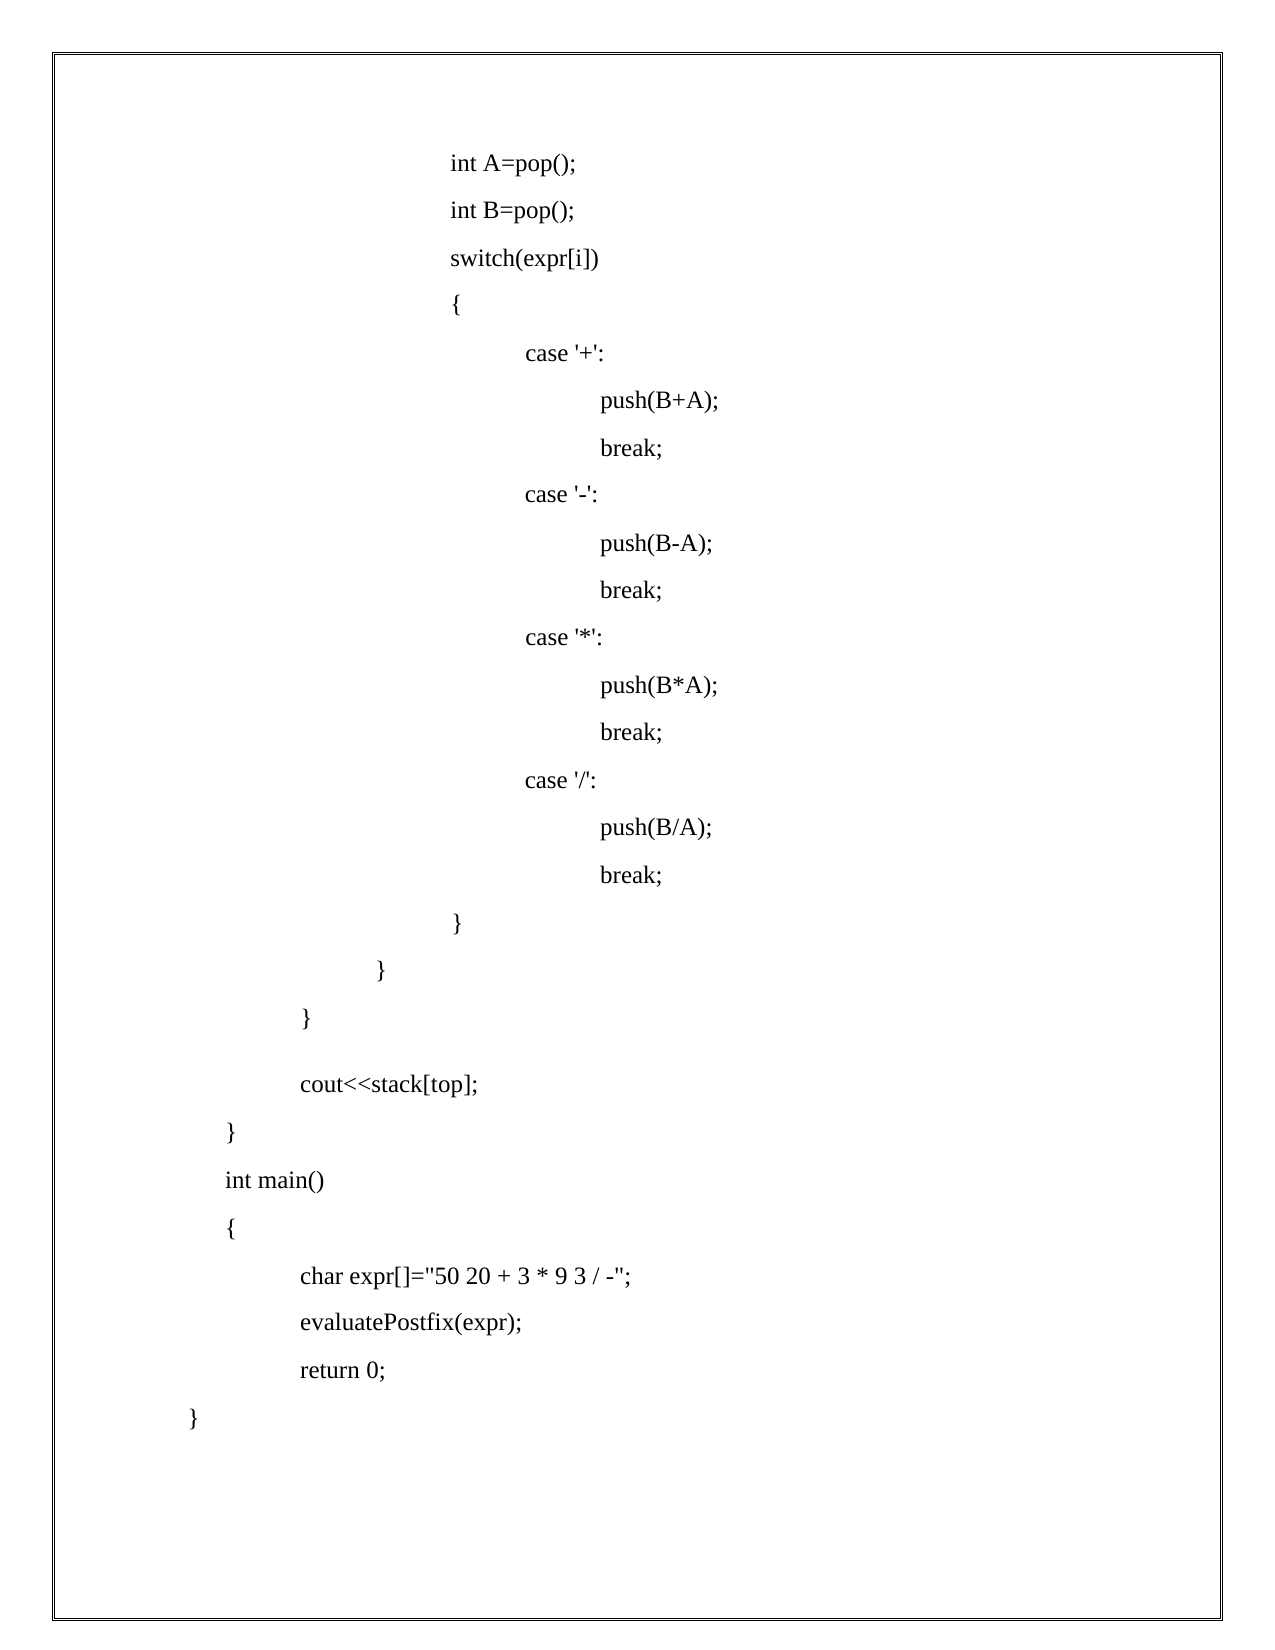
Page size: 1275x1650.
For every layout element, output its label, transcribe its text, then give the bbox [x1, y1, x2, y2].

text } [187, 1403, 1162, 1432]
text push(B-A); break; [600, 528, 715, 604]
text case '*': [525, 623, 1162, 651]
text push(B*A); break; [600, 670, 720, 746]
text case '-': [121, 480, 598, 508]
text char expr[]="50 20 + 3 * 9 3 / -"; evaluatePostfix(expr); [300, 1261, 633, 1336]
text { [225, 1213, 1162, 1241]
text { [450, 290, 1162, 318]
text push(B/A); break; [600, 812, 715, 889]
text push(B+A); break; [600, 385, 721, 461]
text int main() [225, 1165, 1162, 1194]
text } [121, 908, 463, 937]
text } [165, 956, 597, 984]
text int A=pop(); int B=pop(); switch(expr[i]) [450, 148, 601, 272]
text } [121, 1003, 491, 1032]
text case '+': [525, 338, 1162, 366]
text case '/': [121, 765, 597, 793]
text cout<<stack[top]; [300, 1069, 1162, 1098]
text return 0; [300, 1355, 1162, 1384]
text } [225, 1117, 1162, 1146]
